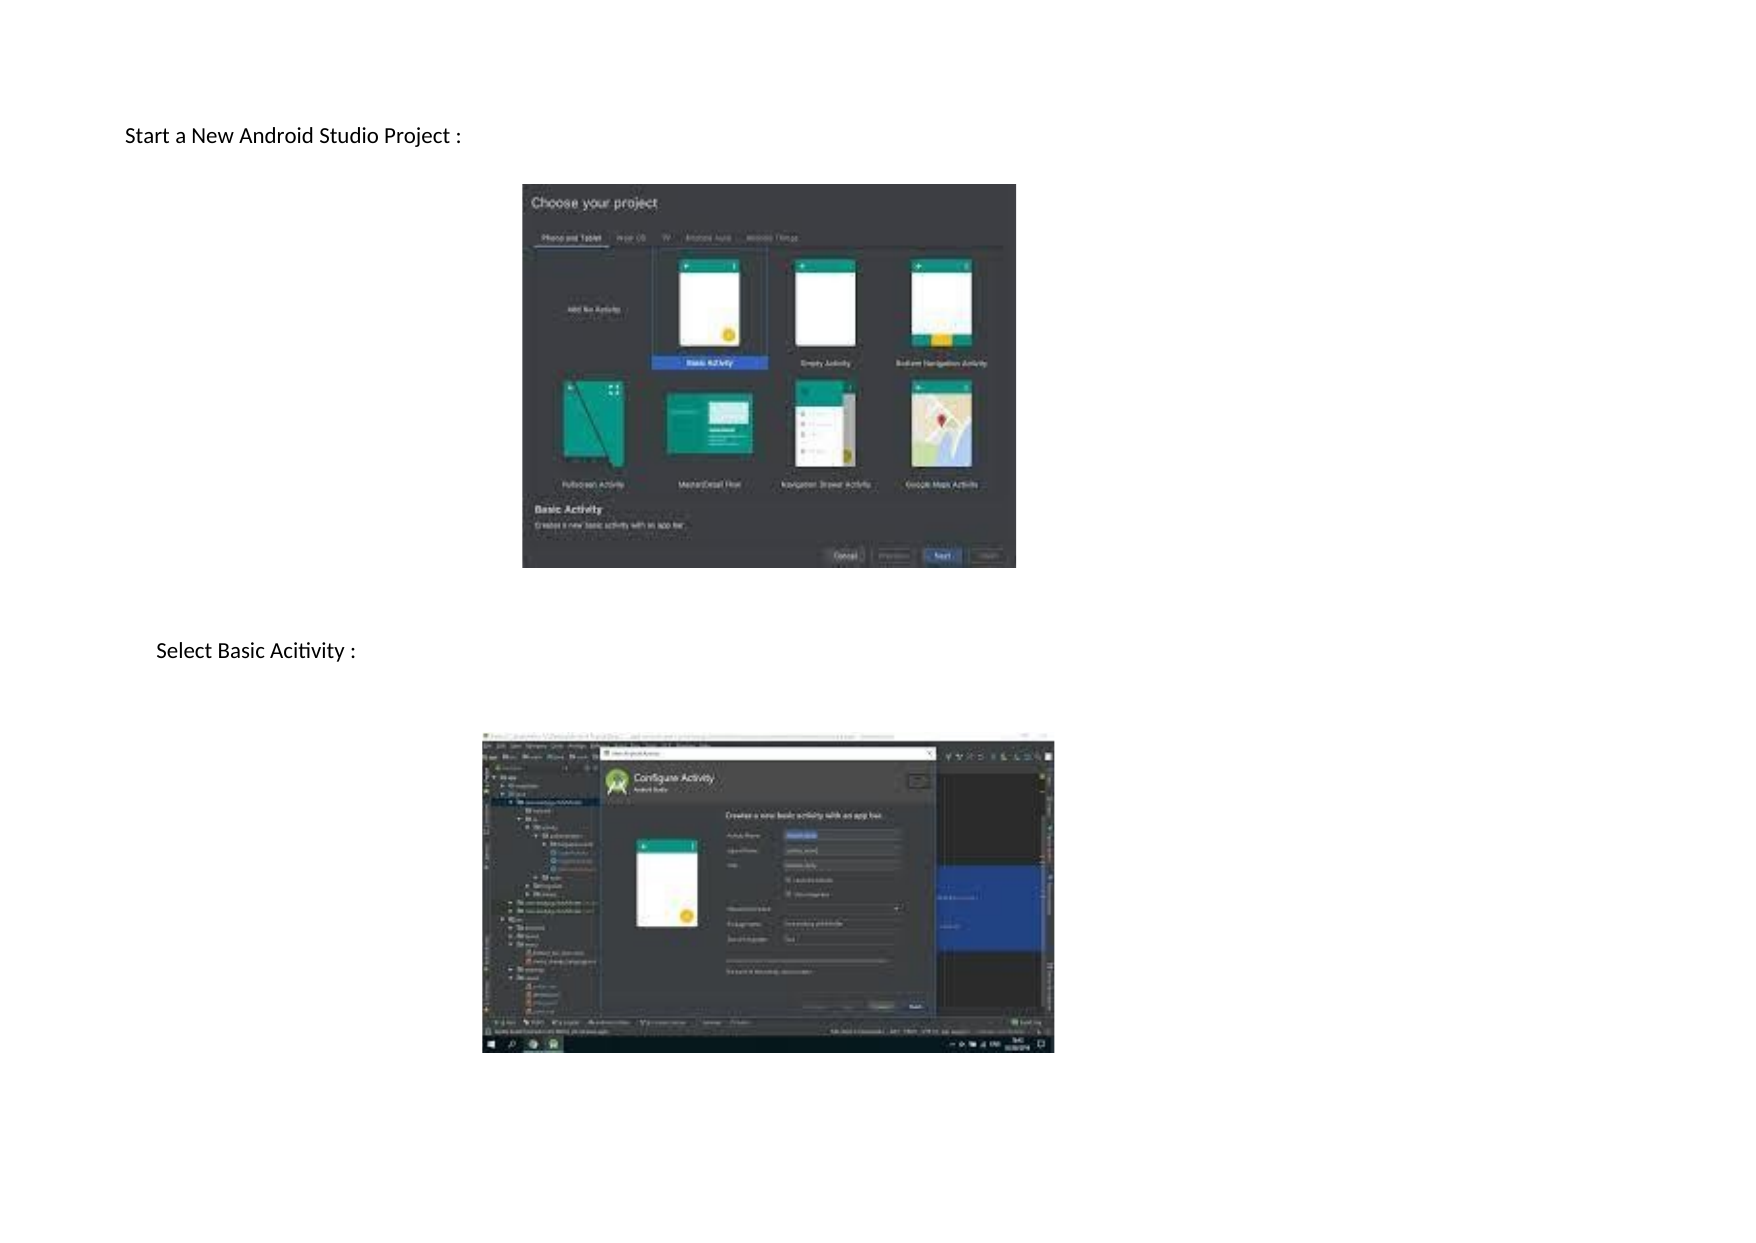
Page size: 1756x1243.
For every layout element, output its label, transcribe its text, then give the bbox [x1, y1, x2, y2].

text Select Basic Acitivity : [156, 637, 1503, 665]
picture [522, 184, 1017, 568]
picture [482, 732, 1055, 1053]
